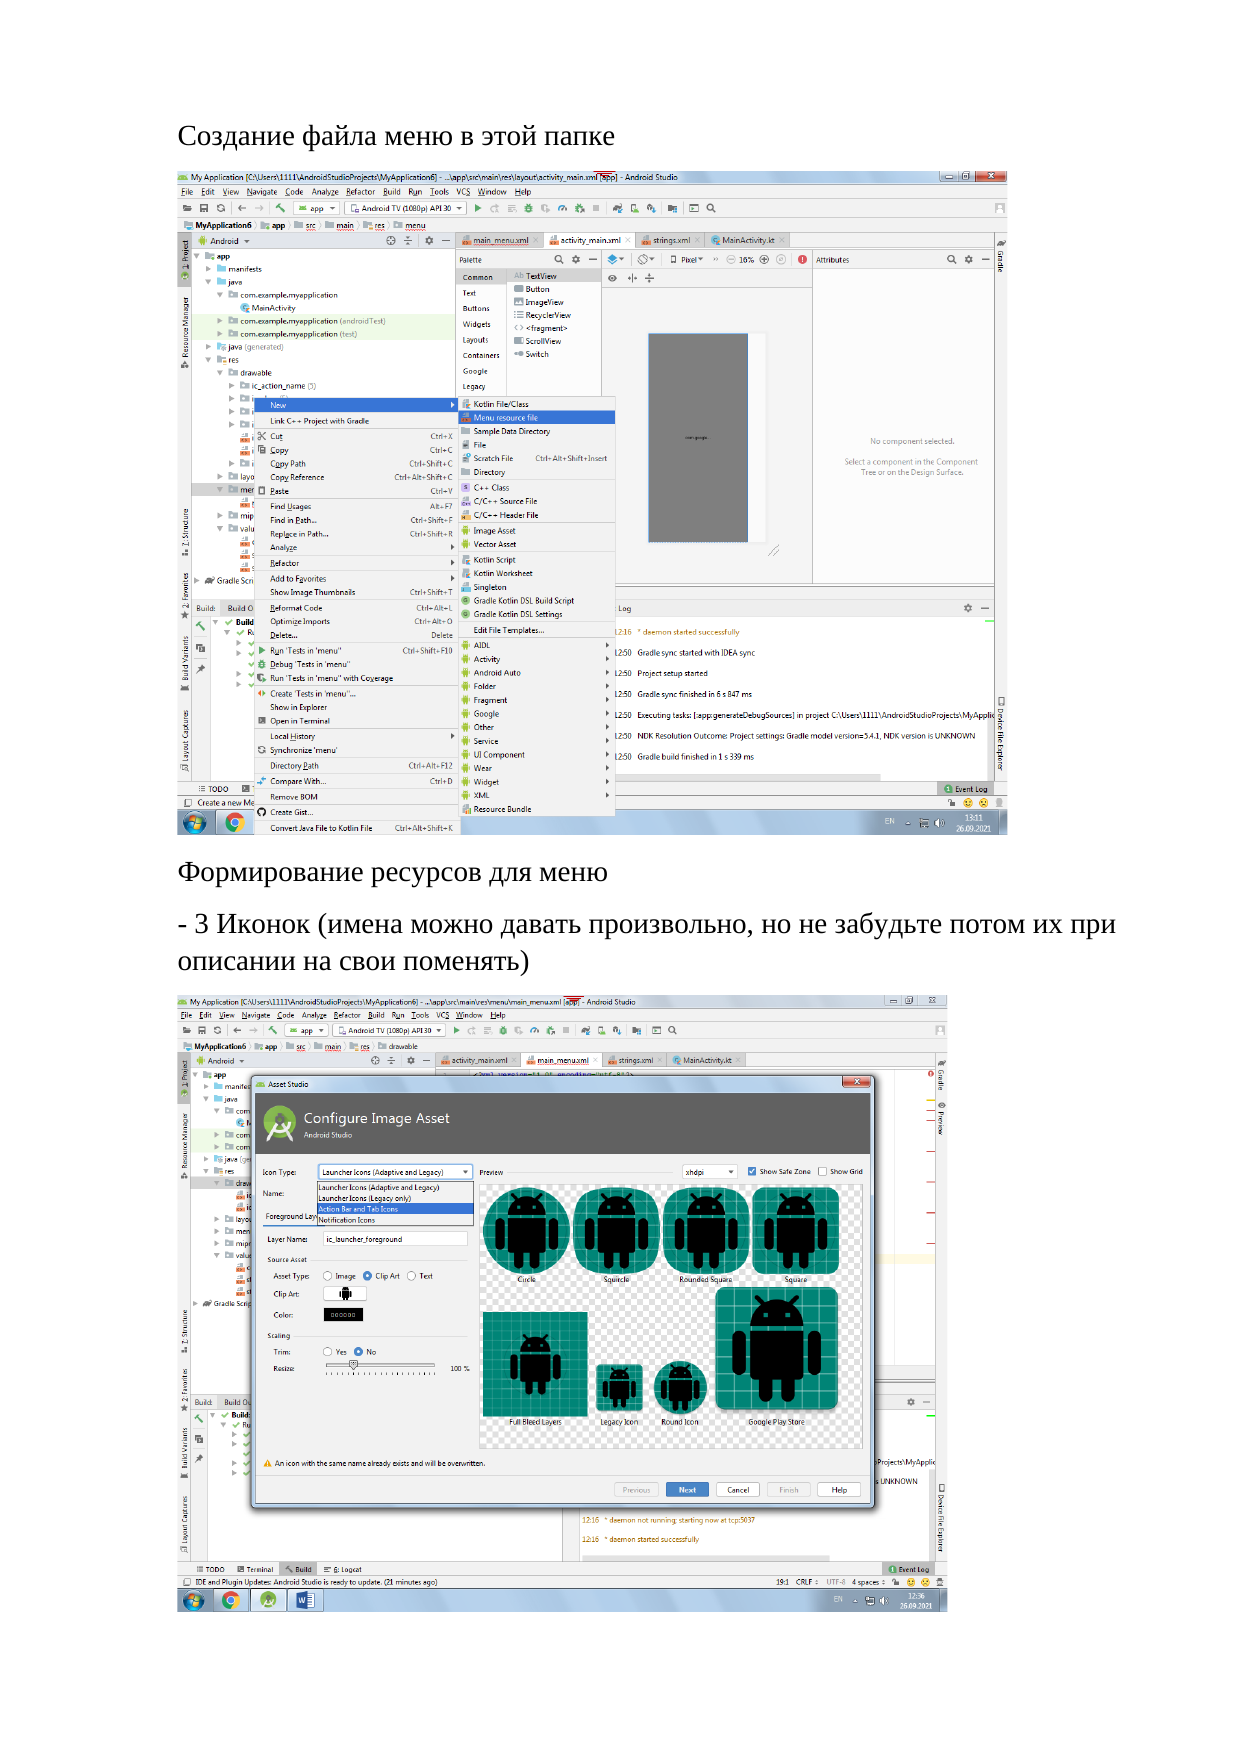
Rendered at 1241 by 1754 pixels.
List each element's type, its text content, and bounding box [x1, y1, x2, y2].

text Формирование ресурсов для меню [177, 854, 1152, 887]
picture [177, 171, 1008, 835]
text Создание файла меню в этой папке [177, 118, 1152, 152]
picture [177, 995, 948, 1612]
text - 3 Иконок (имена можно давать произвольно, но не забудьте потом их при описании на свои поменять) [177, 907, 1152, 976]
